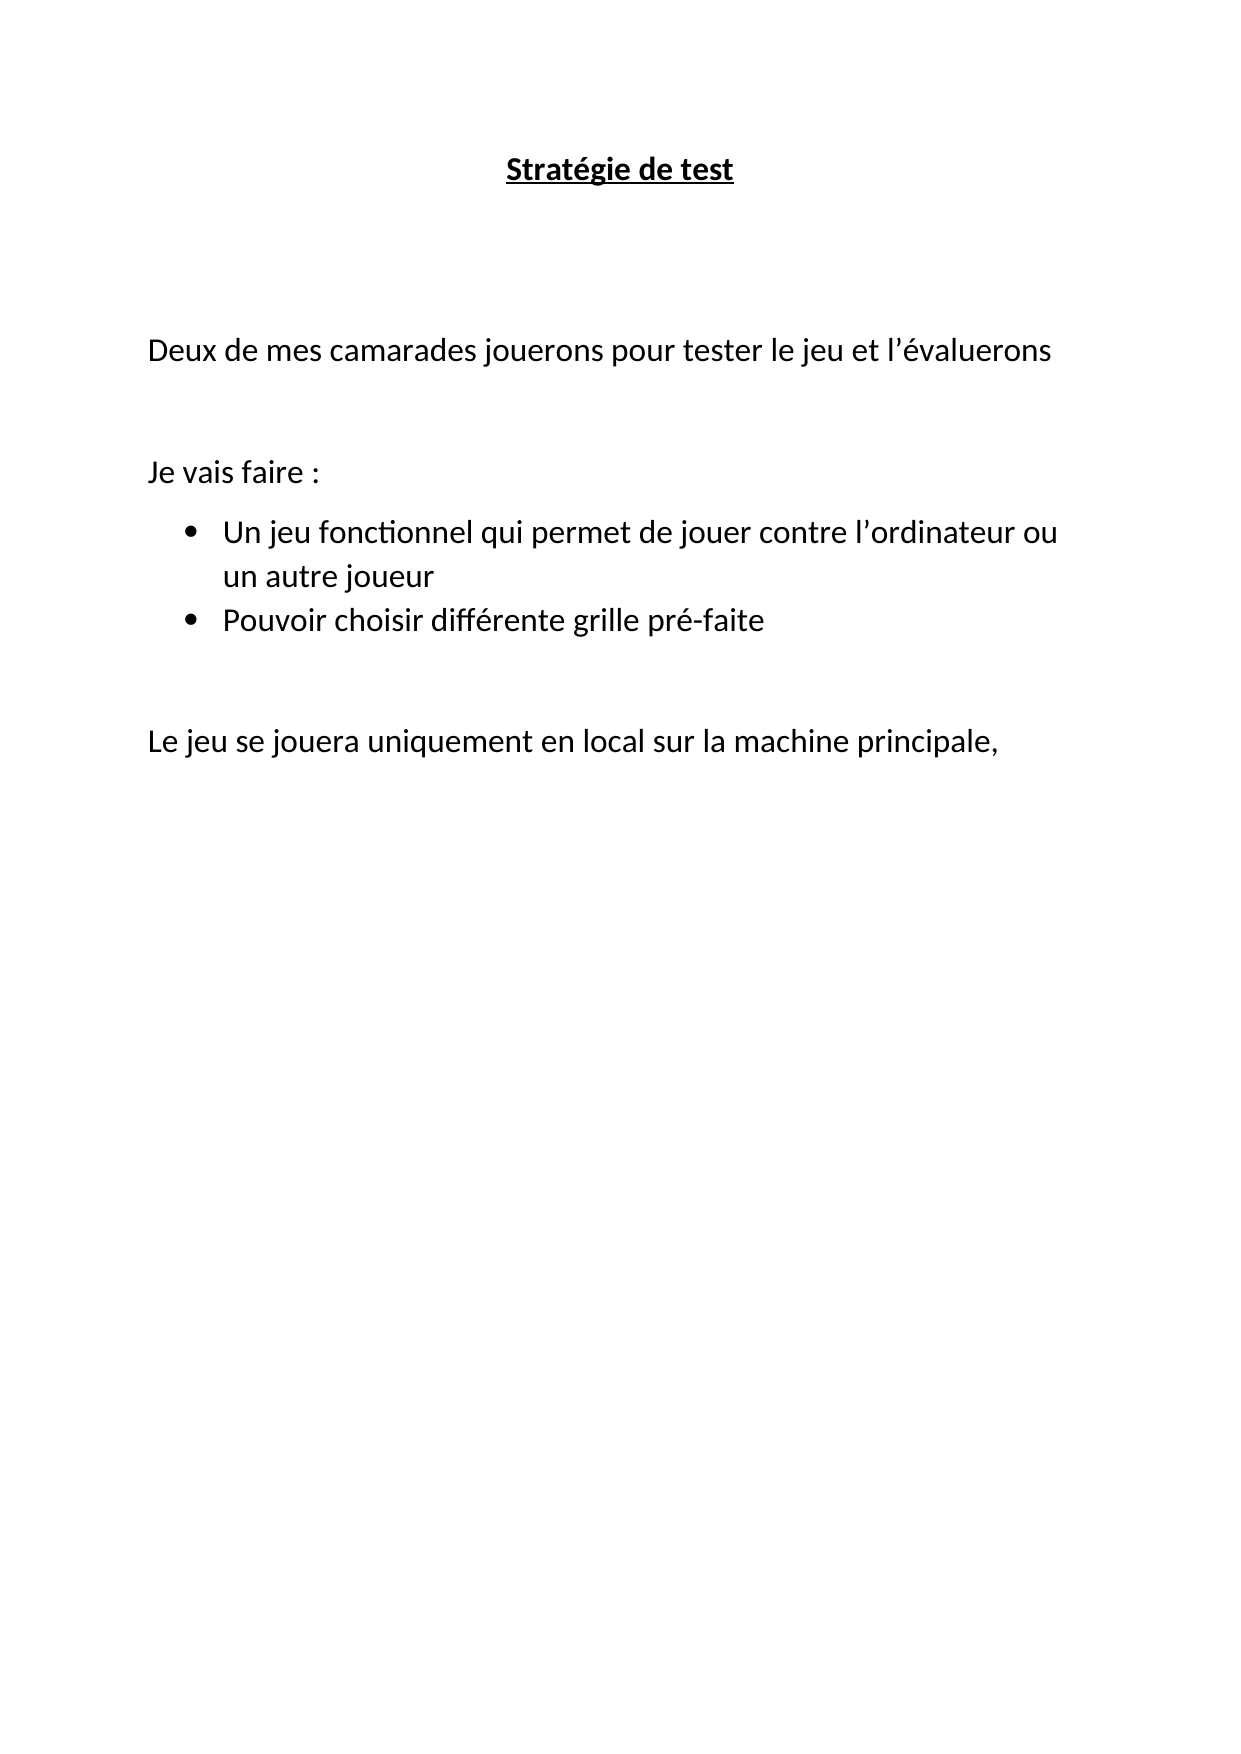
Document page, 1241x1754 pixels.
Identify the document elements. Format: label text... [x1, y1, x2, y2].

text Deux de mes camarades jouerons pour tester le jeu et l’évaluerons [148, 329, 1093, 370]
text Stratégie de test [148, 148, 1093, 188]
list Un jeu fonctionnel qui permet de jouer contre l’ordinateur ou un autre joueur [185, 511, 1093, 596]
text Je vais faire : [148, 451, 1093, 491]
list Pouvoir choisir différente grille pré-faite [185, 599, 1093, 640]
text Le jeu se jouera uniquement en local sur la machine principale, [148, 721, 1093, 761]
